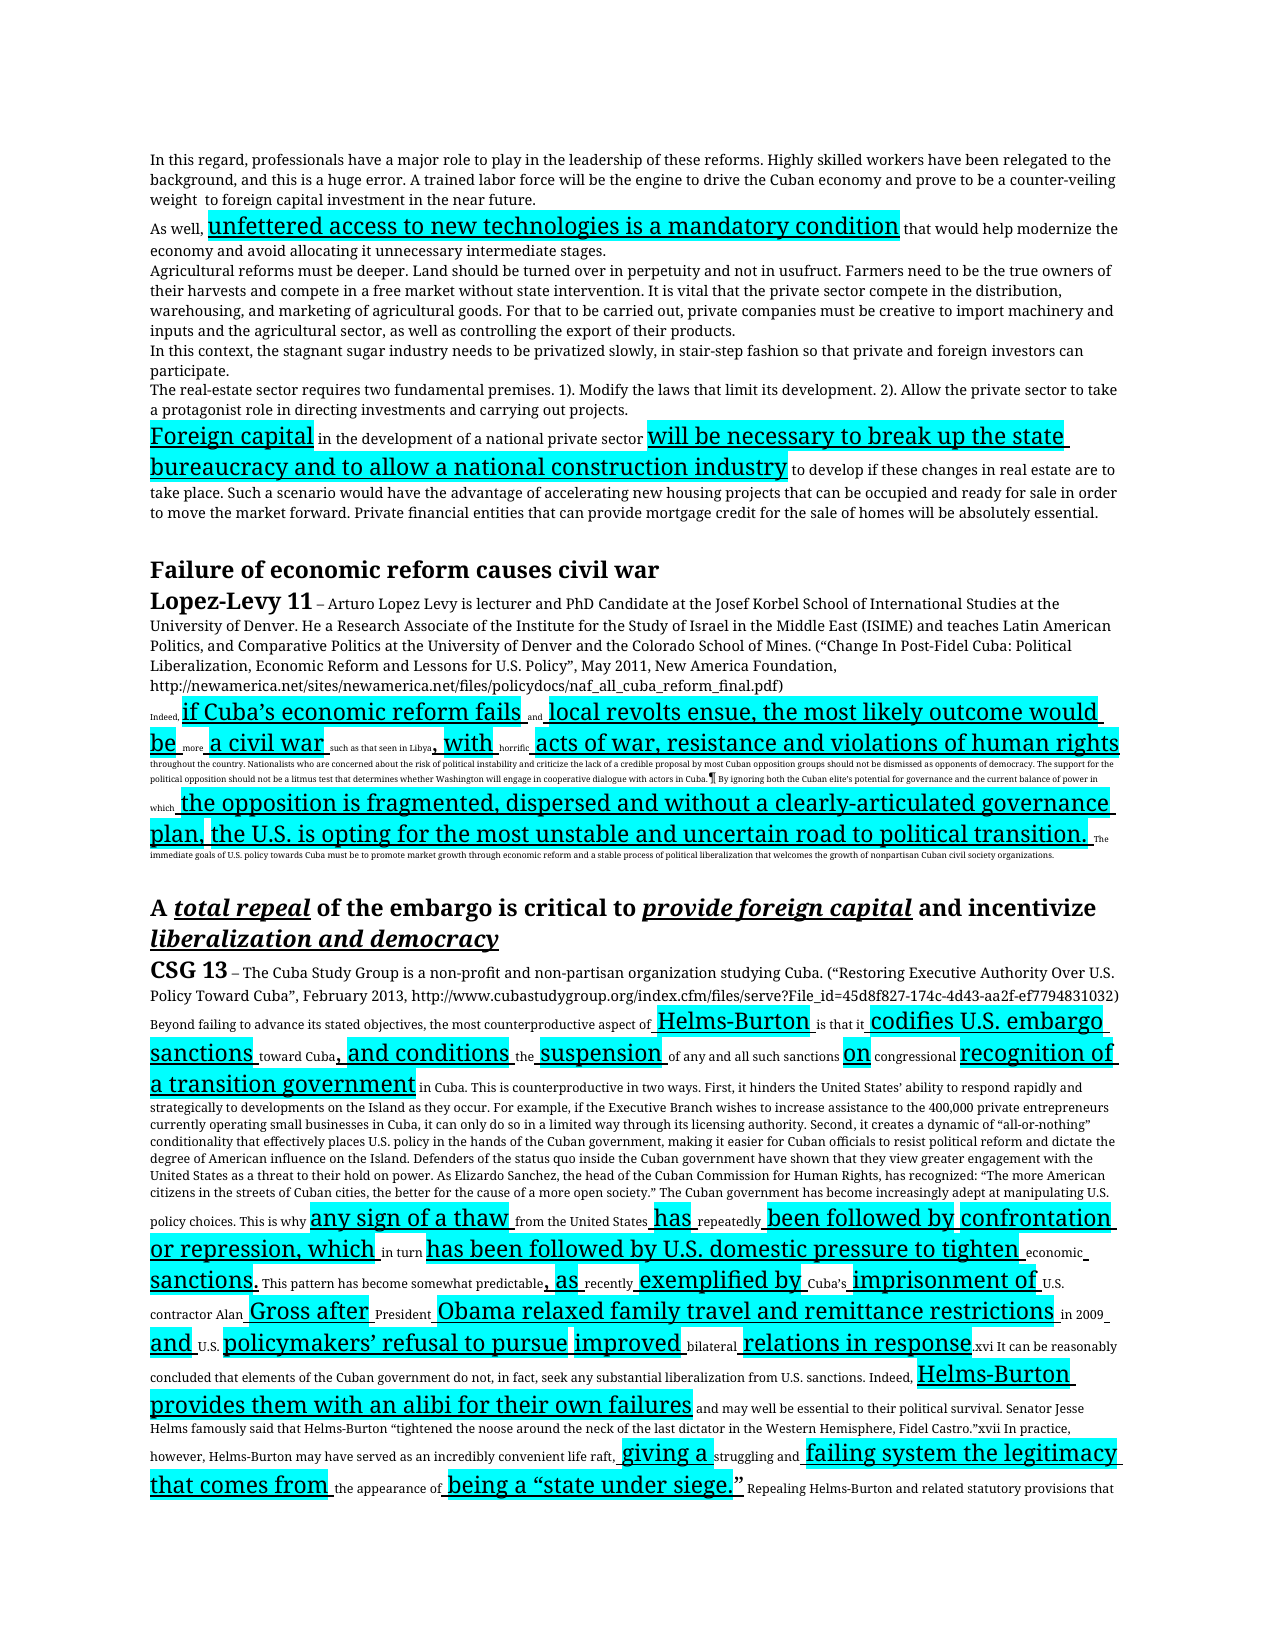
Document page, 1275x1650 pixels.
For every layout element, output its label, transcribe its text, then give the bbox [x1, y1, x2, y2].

text A total repeal of the embargo is critical to provide foreign capital and incentivize liberalization and democracy [150, 892, 1125, 954]
text Lopez-Levy 11 – Arturo Lopez Levy is lecturer and PhD Candidate at the Josef Korbel School of International Studies at the University of Denver. He a Research Associate of the Institute for the Study of Israel in the Middle East (ISIME) and teaches Latin American Politics, and Comparative Politics at the University of Denver and the Colorado School of Mines. (“Change In Post-Fidel Cuba: Political Liberalization, Economic Reform and Lessons for U.S. Policy”, May 2011, New America Foundation, http://newamerica.net/sites/newamerica.net/files/policydocs/naf_all_cuba_reform_final.pdf) [150, 585, 1125, 696]
text The real-estate sector requires two fundamental premises. 1). Modify the laws that limit its development. 2). Allow the private sector to take a protagonist role in directing investments and carrying out projects. [150, 380, 1125, 420]
text As well, unfettered access to new technologies is a mandatory condition that would help modernize the economy and avoid allocating it unnecessary intermediate stages. [150, 210, 1125, 261]
text CSG 13 – The Cuba Study Group is a non-profit and non-partisan organization studying Cuba. (“Restoring Executive Authority Over U.S. Policy Toward Cuba”, February 2013, http://www.cubastudygroup.org/index.cfm/files/serve?File_id=45d8f827-174c-4d43-aa2f-ef7794831032) [150, 954, 1125, 1005]
text Indeed, if Cuba’s economic reform fails and local revolts ensue, the most likely outcome would be more a civil war such as that seen in Libya, with horrific acts of war, resistance and violations of human rights throughout the country. Nationalists who are concerned about the risk of political instability and criticize the lack of a credible proposal by most Cuban opposition groups should not be dismissed as opponents of democracy. The support for the political opposition should not be a litmus test that determines whether Washington will engage in cooperative dialogue with actors in Cuba.¶ By ignoring both the Cuban elite’s potential for governance and the current balance of power in which the opposition is fragmented, dispersed and without a clearly-articulated governance plan, the U.S. is opting for the most unstable and uncertain road to political transition. The immediate goals of U.S. policy towards Cuba must be to promote market growth through economic reform and a stable process of political liberalization that welcomes the growth of nonpartisan Cuban civil society organizations. [150, 696, 1125, 860]
text In this context, the stagnant sugar industry needs to be privatized slowly, in stair-step fashion so that private and foreign investors can participate. [150, 340, 1125, 380]
text Failure of economic reform causes civil war [150, 553, 1125, 585]
text Agricultural reforms must be deeper. Land should be turned over in perpetuity and not in usufruct. Farmers need to be the true owners of their harvests and compete in a free market without state intervention. It is vital that the private sector compete in the distribution, warehousing, and marketing of agricultural goods. For that to be carried out, private companies must be creative to import machinery and inputs and the agricultural sector, as well as controlling the export of their products. [150, 261, 1125, 340]
text In this regard, professionals have a major role to play in the leadership of these reforms. Highly skilled workers have been relegated to the background, and this is a huge error. A trained labor force will be the engine to drive the Cuban economy and prove to be a counter-veiling weight to foreign capital investment in the near future. [150, 150, 1125, 210]
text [150, 1005, 1125, 1500]
text Foreign capital in the development of a national private sector will be necessary to break up the state bureaucracy and to allow a national construction industry to develop if these changes in real estate are to take place. Such a scenario would have the advantage of accelerating new housing projects that can be occupied and ready for sale in order to move the market forward. Private financial entities that can provide mortgage credit for the sale of homes will be absolutely essential. [150, 420, 1125, 522]
